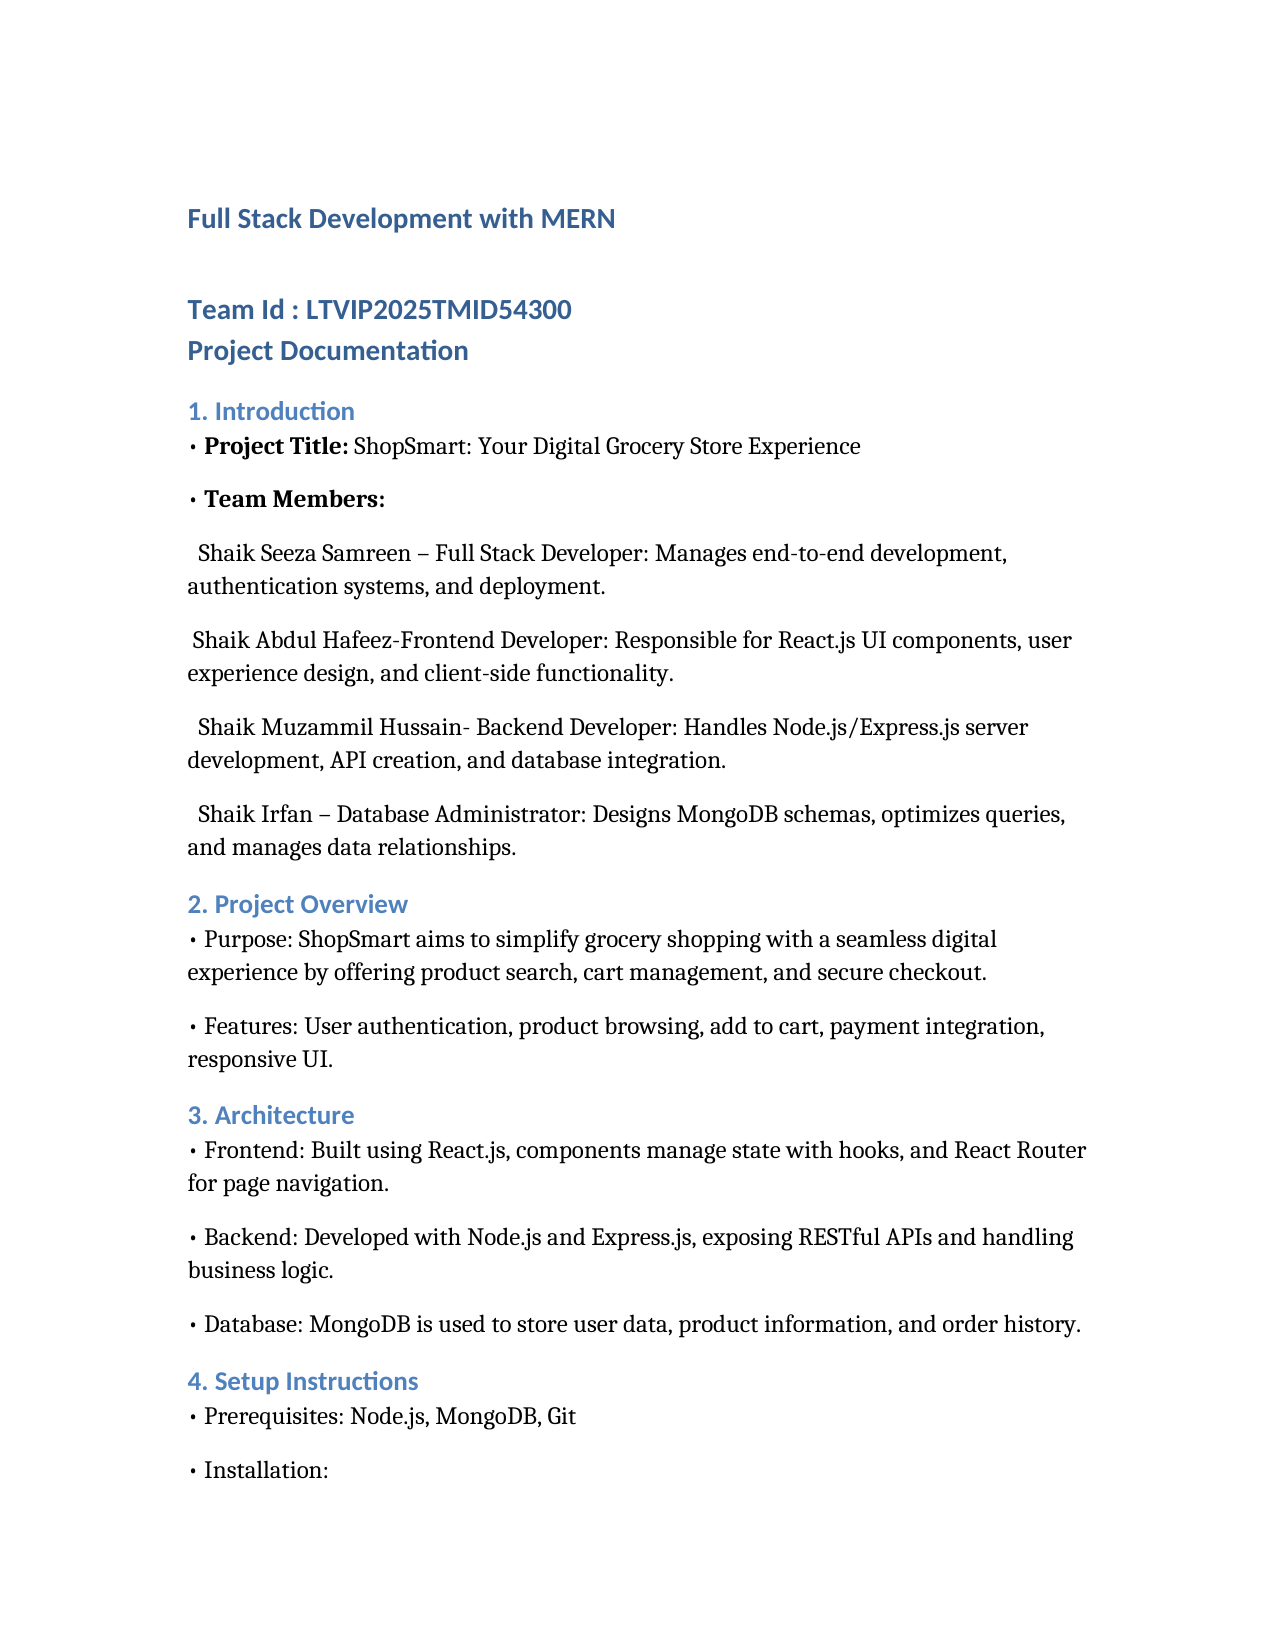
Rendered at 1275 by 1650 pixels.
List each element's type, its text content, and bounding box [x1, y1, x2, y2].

text • Project Title: ShopSmart: Your Digital Grocery Store Experience [187, 432, 1087, 460]
text Shaik Irfan – Database Administrator: Designs MongoDB schemas, optimizes queries, and manages data relationships. [187, 800, 1087, 862]
subtitle 4. Setup Instructions [187, 1364, 1087, 1397]
text • Backend: Developed with Node.js and Express.js, exposing RESTful APIs and handling business logic. [187, 1223, 1087, 1285]
text • Prerequisites: Node.js, MongoDB, Git [187, 1402, 1087, 1431]
text • Installation: [187, 1456, 1087, 1484]
text • Features: User authentication, product browsing, add to cart, payment integration, responsive UI. [187, 1012, 1087, 1073]
text • Purpose: ShopSmart aims to simplify grocery shopping with a seamless digital experience by offering product search, cart management, and secure checkout. [187, 925, 1087, 986]
subtitle Full Stack Development with MERN [187, 200, 1087, 236]
subtitle Team Id : LTVIP2025TMID54300 Project Documentation [187, 291, 1087, 367]
text • Database: MongoDB is used to store user data, product information, and order history. [187, 1310, 1087, 1339]
text Shaik Abdul Hafeez-Frontend Developer: Responsible for React.js UI components, user experience design, and client-side functionality. [187, 626, 1087, 688]
subtitle 2. Project Overview [187, 887, 1087, 920]
text Shaik Seeza Samreen – Full Stack Developer: Manages end-to-end development, authentication systems, and deployment. [187, 539, 1087, 601]
text Shaik Muzammil Hussain- Backend Developer: Handles Node.js/Express.js server development, API creation, and database integration. [187, 713, 1087, 775]
subtitle 3. Architecture [187, 1098, 1087, 1131]
subtitle 1. Introduction [187, 394, 1087, 427]
text • Team Members: [187, 485, 1087, 514]
text • Frontend: Built using React.js, components manage state with hooks, and React Router for page navigation. [187, 1136, 1087, 1198]
